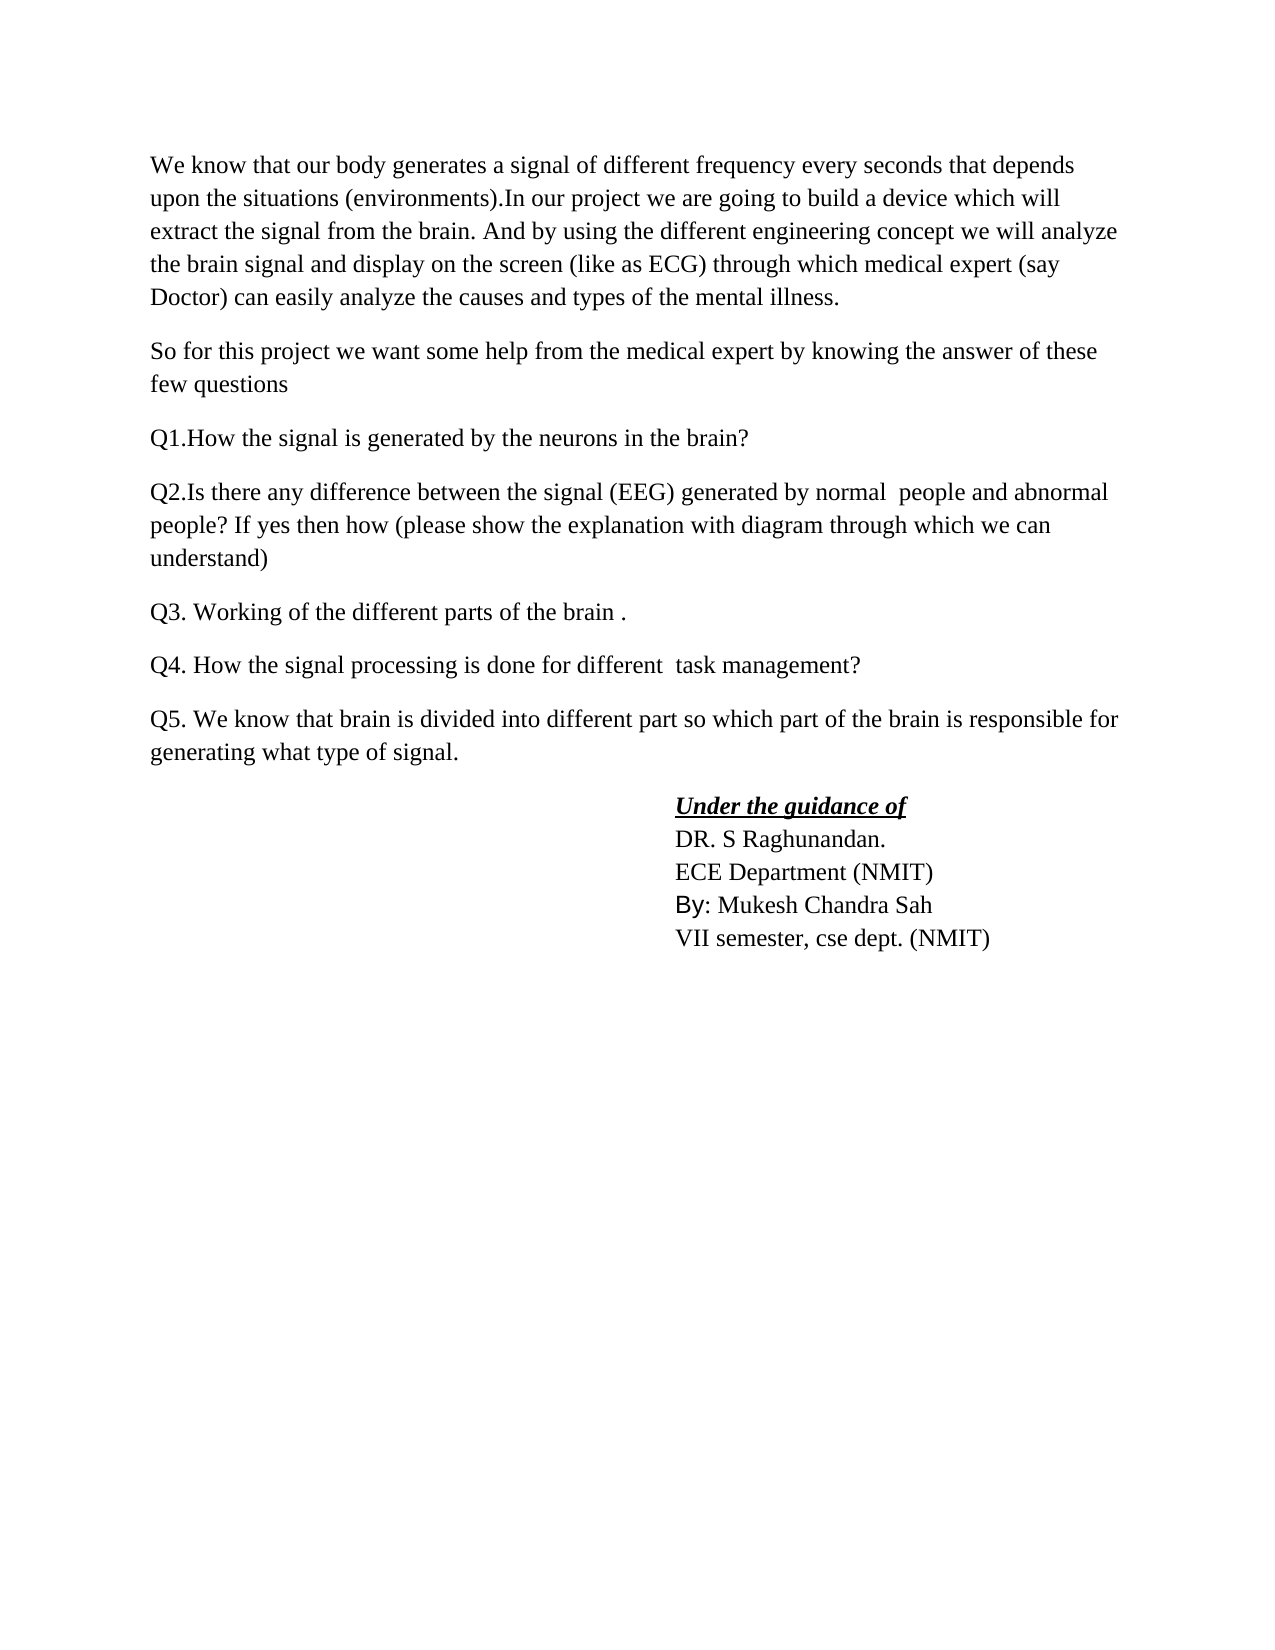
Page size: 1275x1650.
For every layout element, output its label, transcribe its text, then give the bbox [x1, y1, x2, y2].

text VII semester, cse dept. (NMIT) [600, 923, 1125, 952]
text Under the guidance of [600, 791, 1125, 820]
text DR. S Raghunandan. [600, 824, 1125, 853]
text Q2.Is there any difference between the signal (EEG) generated by normal people and abnormal people? If yes then how (please show the explanation with diagram through which we can understand) [150, 477, 1125, 571]
text So for this project we want some help from the medical expert by knowing the answer of these few questions [150, 336, 1125, 398]
text Q4. How the signal processing is done for different task management? [150, 650, 1125, 679]
text Q1.How the signal is generated by the neurons in the brain? [150, 423, 1125, 452]
text ECE Department (NMIT) [600, 857, 1125, 886]
text We know that our body generates a signal of different frequency every seconds that depends upon the situations (environments).In our project we are going to build a device which will extract the signal from the brain. And by using the different engineering concept we will analyze the brain signal and display on the screen (like as ECG) through which medical expert (say Doctor) can easily analyze the causes and types of the mental illness. [150, 150, 1125, 311]
text Q5. We know that brain is divided into different part so which part of the brain is responsible for generating what type of signal. [150, 704, 1125, 766]
text By: Mukesh Chandra Sah [600, 890, 1125, 919]
text Q3. Working of the different parts of the brain . [150, 597, 1125, 625]
